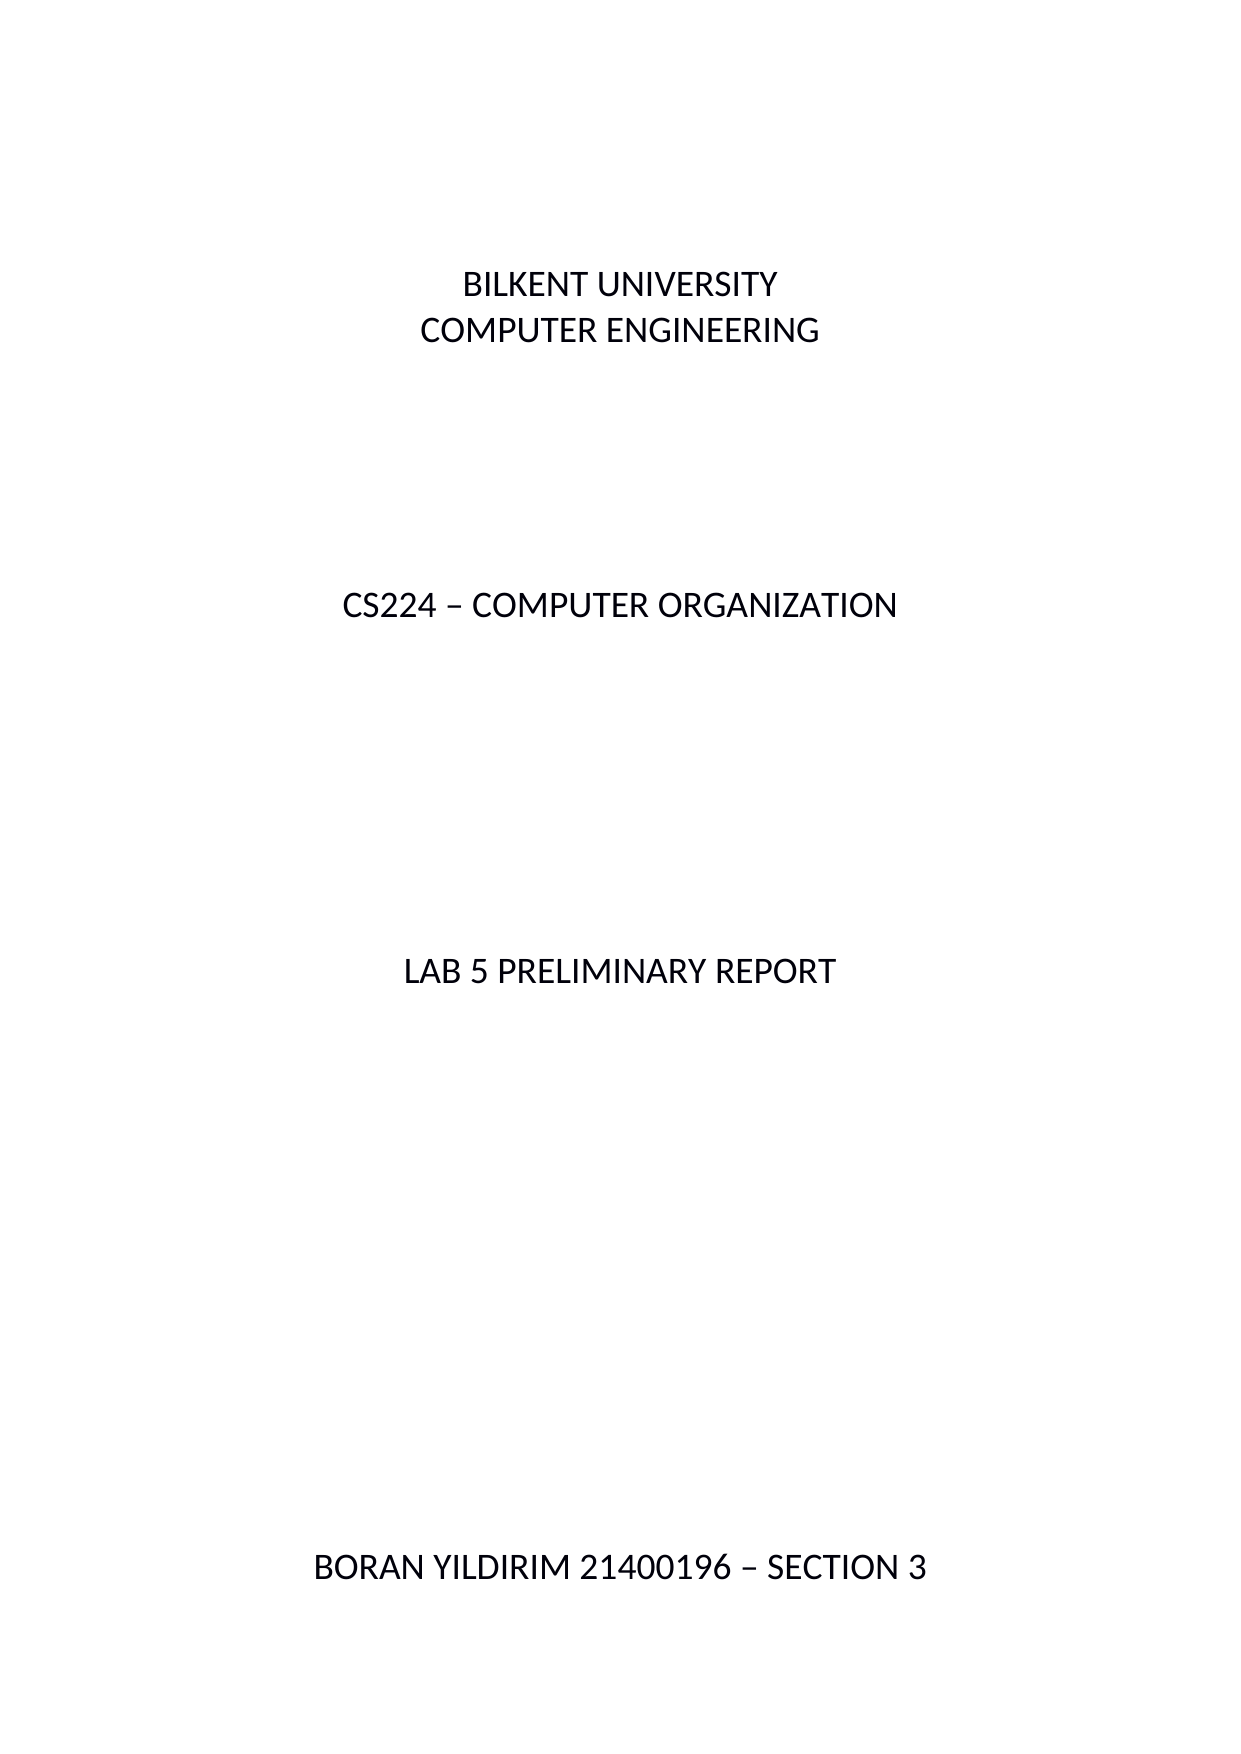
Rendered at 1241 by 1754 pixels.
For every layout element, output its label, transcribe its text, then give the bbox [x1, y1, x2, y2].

text BORAN YILDIRIM 21400196 – SECTION 3 [148, 1543, 1093, 1589]
text CS224 – COMPUTER ORGANIZATION [148, 581, 1093, 626]
text COMPUTER ENGINEERING [148, 306, 1093, 351]
text LAB 5 PRELIMINARY REPORT [148, 947, 1093, 993]
text BILKENT UNIVERSITY [148, 260, 1093, 306]
